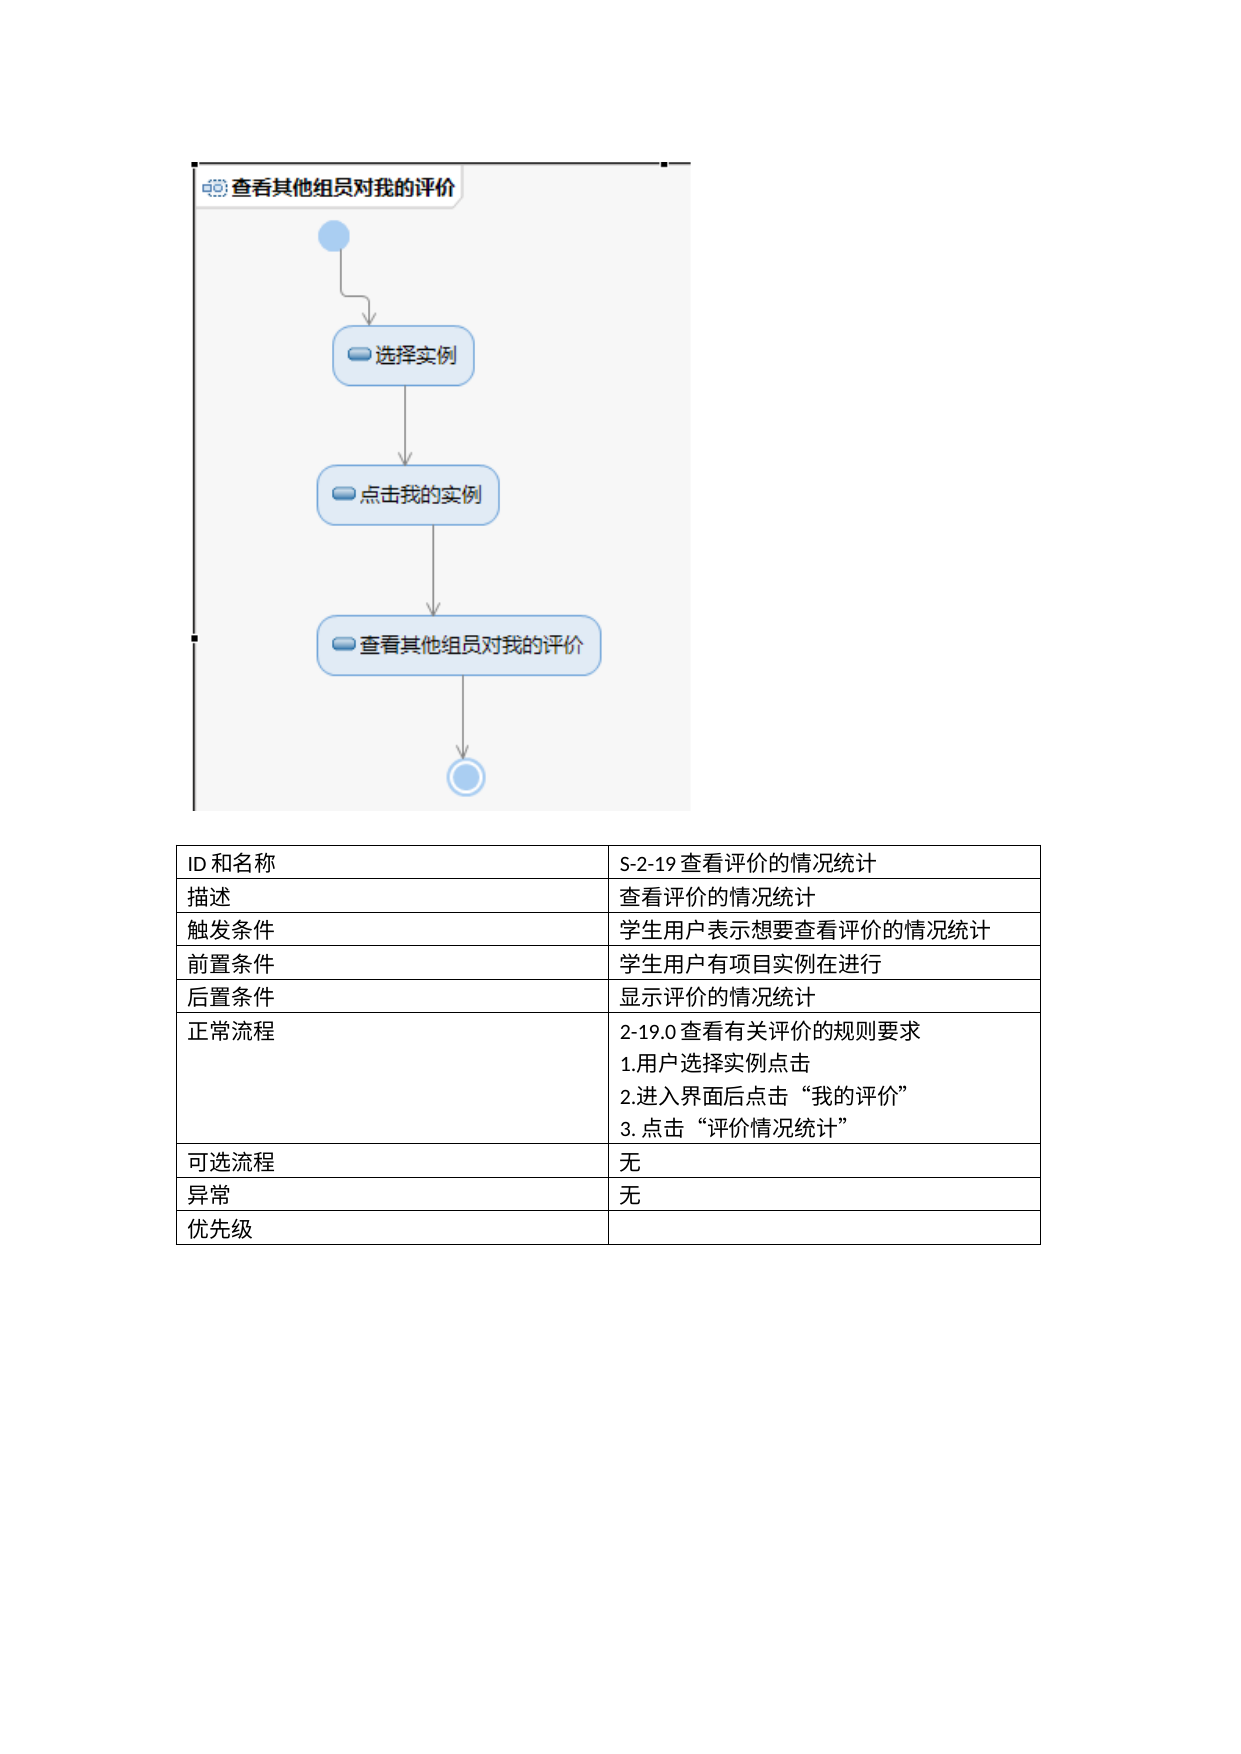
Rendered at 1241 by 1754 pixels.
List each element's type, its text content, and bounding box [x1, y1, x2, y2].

table_cell 无 [609, 1178, 1040, 1210]
table_cell 显示评价的情况统计 [609, 980, 1040, 1012]
table_cell 后置条件 [177, 980, 608, 1012]
table_cell 学生用户表示想要查看评价的情况统计 [609, 913, 1040, 945]
table_cell 触发条件 [177, 913, 608, 945]
table_cell 可选流程 [177, 1144, 608, 1177]
picture [187, 162, 691, 811]
table_cell 学生用户有项目实例在进行 [609, 946, 1040, 979]
table_header S-2-19查看评价的情况统计 [609, 846, 1040, 878]
table_cell 正常流程 [177, 1013, 608, 1143]
table_cell [609, 1211, 1040, 1244]
table_cell 2-19.0查看有关评价的规则要求 1.用户选择实例点击 2.进入界面后点击“我的评价” 3. 点击“评价情况统计” [609, 1013, 1040, 1143]
table_cell 描述 [177, 879, 608, 912]
table_header ID和名称 [177, 846, 608, 878]
table_cell 前置条件 [177, 946, 608, 979]
table_cell 优先级 [177, 1211, 608, 1244]
table_cell 查看评价的情况统计 [609, 879, 1040, 912]
table_cell 无 [609, 1144, 1040, 1177]
table_cell 异常 [177, 1178, 608, 1210]
